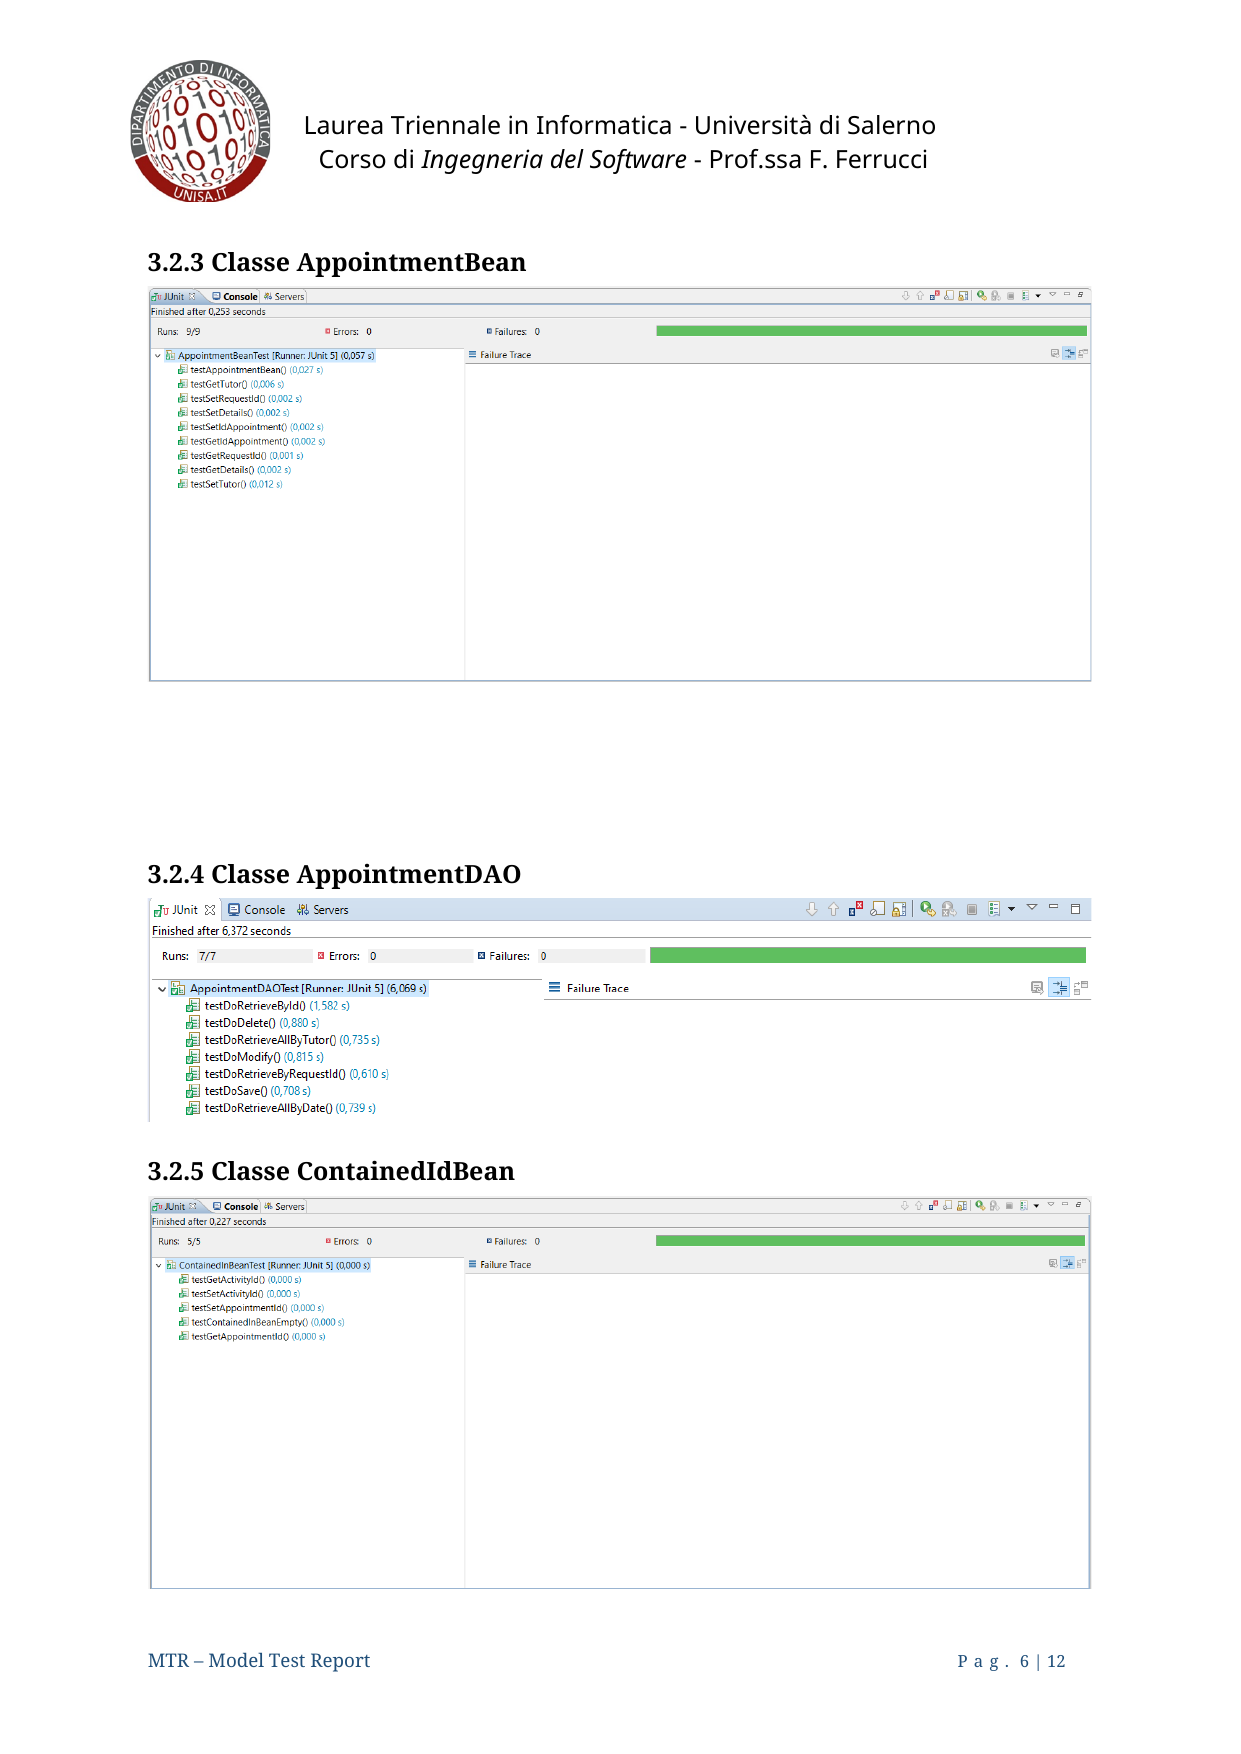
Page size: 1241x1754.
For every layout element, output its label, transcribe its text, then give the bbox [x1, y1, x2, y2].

subtitle 3.2.5 Classe ContainedIdBean [148, 1154, 1092, 1188]
picture [148, 1196, 1092, 1589]
subtitle 3.2.4 Classe AppointmentDAO [148, 856, 1092, 891]
picture [147, 286, 1092, 682]
subtitle 3.2.3 Classe AppointmentBean [148, 244, 1092, 278]
picture [129, 60, 271, 201]
picture [147, 898, 1092, 1122]
